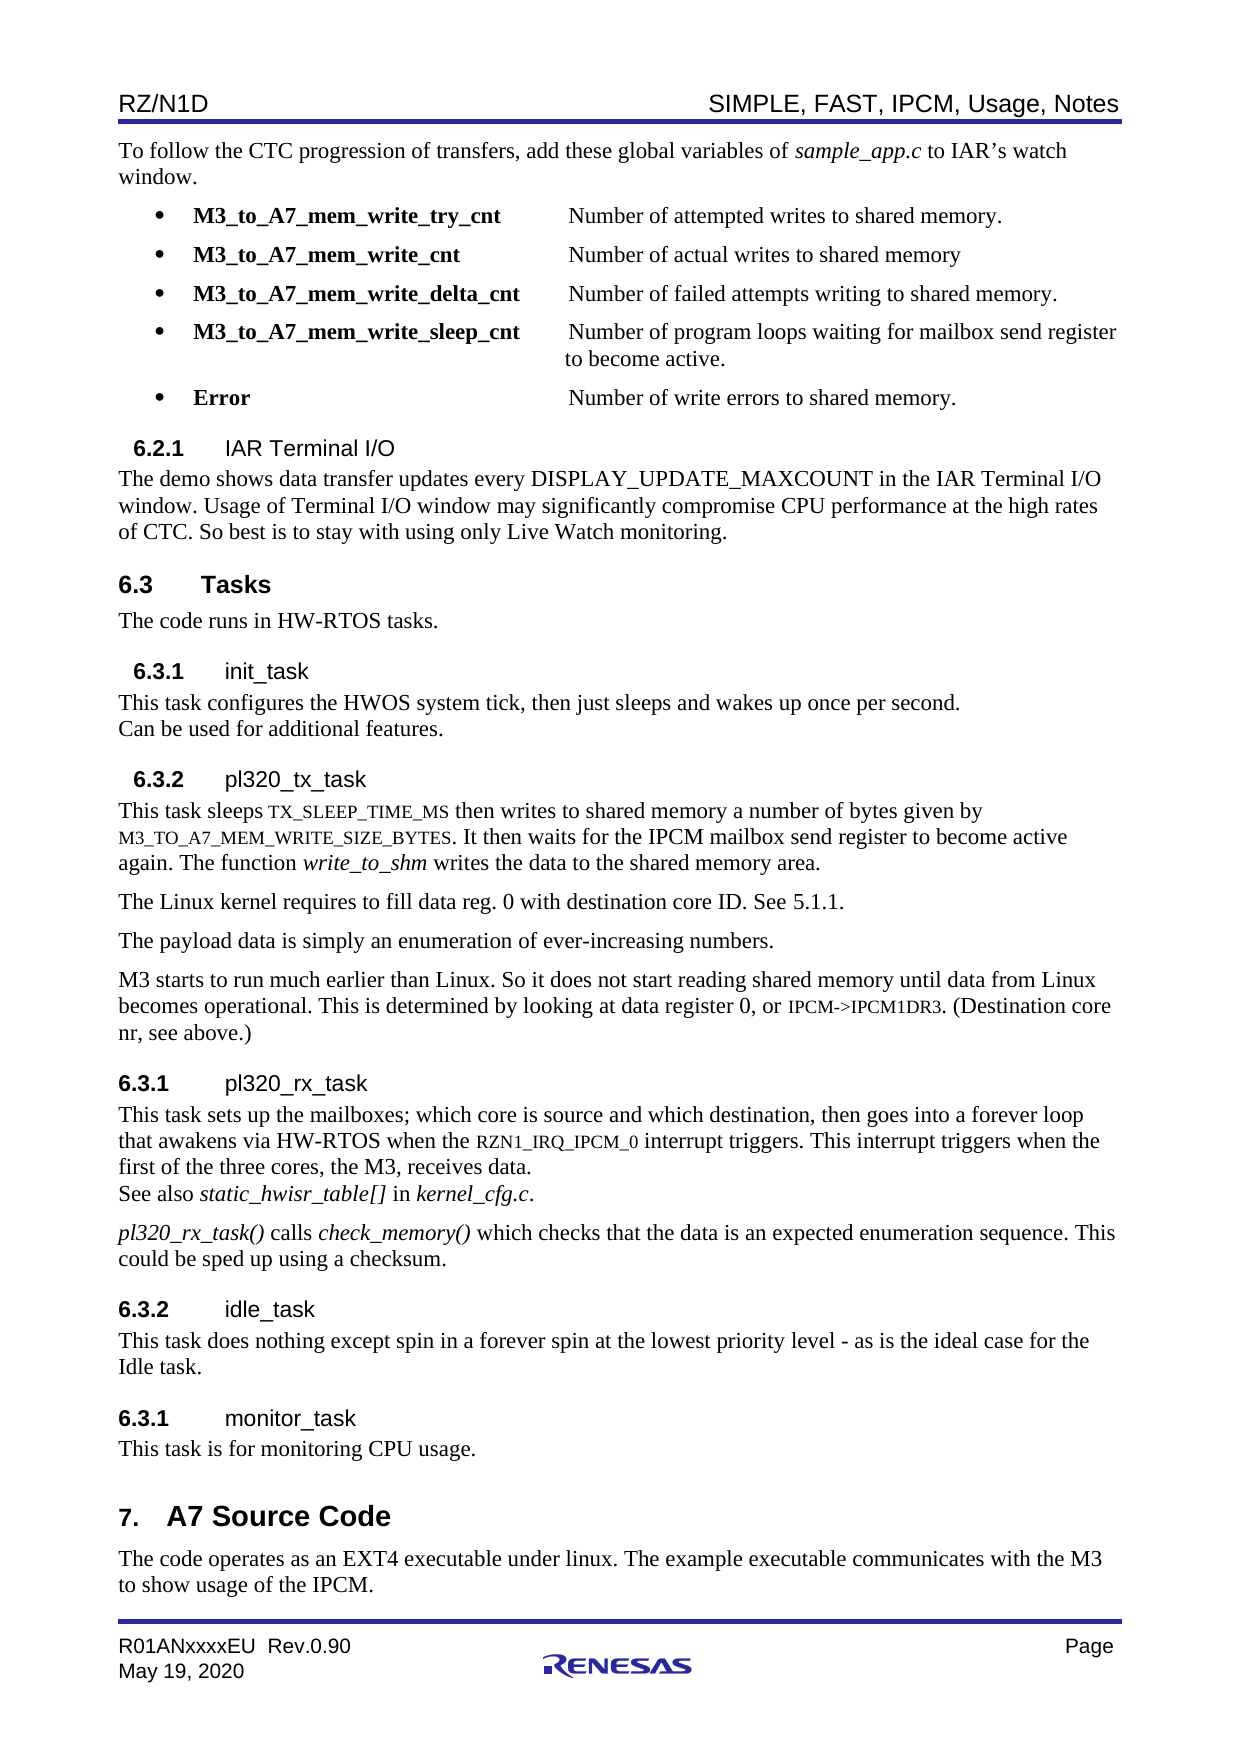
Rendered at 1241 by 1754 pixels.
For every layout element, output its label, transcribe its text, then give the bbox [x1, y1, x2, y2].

subtitle monitor_task [118, 1404, 1122, 1431]
list M3_to_A7_mem_write_delta_cnt Number of failed attempts writing to shared memory. [156, 279, 1122, 306]
subtitle init_task [133, 658, 1122, 684]
text M3 starts to run much earlier than Linux. So it does not start reading shared memory until data from Linux becomes operational. This is determined by looking at data register 0, or IPCM->IPCM1DR3. (Destination core nr, see above.) [118, 966, 1122, 1045]
subtitle Tasks [118, 569, 1122, 598]
text This task sleeps TX_SLEEP_TIME_MS then writes to shared memory a number of bytes given by M3_TO_A7_MEM_WRITE_SIZE_BYTES. It then waits for the IPCM mailbox send register to become active again. The function write_to_shm writes the data to the shared memory area. [118, 797, 1122, 876]
subtitle idle_task [118, 1296, 1122, 1323]
text This task is for monitoring CPU usage. [118, 1435, 1122, 1461]
text The code operates as an EXT4 executable under linux. The example executable communicates with the M3 to show usage of the IPCM. [118, 1545, 1122, 1598]
text The Linux kernel requires to fill data reg. 0 with destination core ID. See 5.1.1. [118, 888, 1122, 915]
subtitle IAR Terminal I/O [133, 435, 1122, 461]
subtitle pl320_rx_task [118, 1070, 1122, 1096]
text The code runs in HW-RTOS tasks. [118, 607, 1122, 633]
list M3_to_A7_mem_write_sleep_cnt Number of program loops waiting for mailbox send register to become active. [156, 318, 1122, 371]
text The demo shows data transfer updates every DISPLAY_UPDATE_MAXCOUNT in the IAR Terminal I/O window. Usage of Terminal I/O window may significantly compromise CPU performance at the high rates of CTC. So best is to stay with using only Live Watch monitoring. [118, 466, 1122, 544]
list M3_to_A7_mem_write_try_cnt Number of attempted writes to shared memory. [156, 202, 1122, 228]
subtitle pl320_tx_task [133, 766, 1122, 793]
text This task configures the HWOS system tick, then just sleeps and wakes up once per second. Can be used for additional features. [118, 688, 1122, 741]
text This task sets up the mailboxes; which core is source and which destination, then goes into a forever loop that awakens via HW-RTOS when the RZN1_IRQ_IPCM_0 interrupt triggers. This interrupt triggers when the first of the three cores, the M3, receives data. See also static_hwisr_table[] in kernel_cfg.c. [118, 1101, 1122, 1206]
text pl320_rx_task() calls check_memory() which checks that the data is an expected enumeration sequence. This could be sped up using a checksum. [118, 1218, 1122, 1271]
list To follow the CTC progression of transfers, add these global variables of sample_app.c to IAR’s watch window. [118, 137, 1122, 189]
list Error Number of write errors to shared memory. [156, 384, 1122, 410]
text This task does nothing except spin in a forever spin at the lowest priority level - as is the ideal case for the Idle task. [118, 1327, 1122, 1379]
text The payload data is simply an enumeration of ever-increasing numbers. [118, 927, 1122, 953]
list M3_to_A7_mem_write_cnt Number of actual writes to shared memory [156, 241, 1122, 267]
subtitle A7 Source Code [118, 1499, 1122, 1532]
